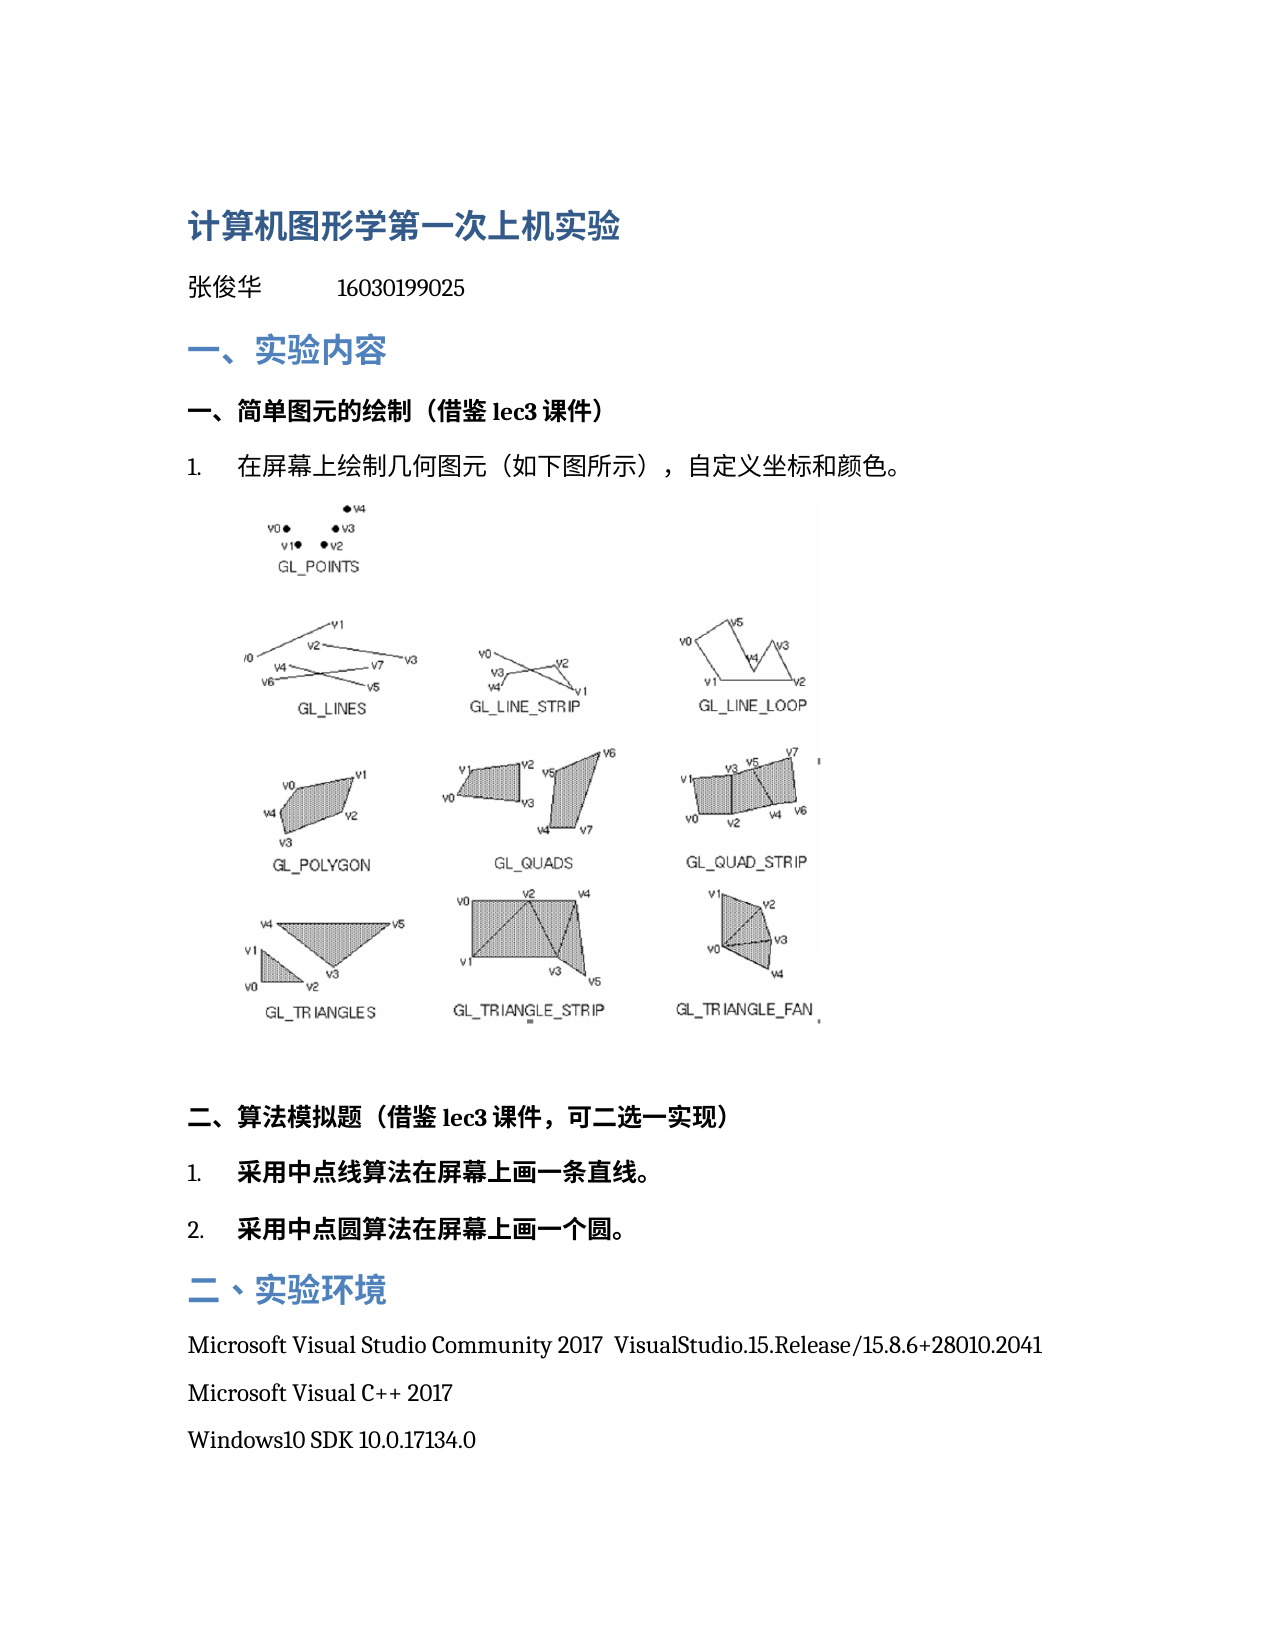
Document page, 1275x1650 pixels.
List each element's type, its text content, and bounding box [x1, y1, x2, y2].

text 张俊华 16030199025 [187, 267, 1087, 303]
list 采用中点线算法在屏幕上画一条直线。 [187, 1153, 1087, 1189]
subtitle 计算机图形学第一次上机实验 [187, 200, 1087, 248]
subtitle 一、实验内容 [187, 324, 1087, 372]
list 在屏幕上绘制几何图元（如下图所示），自定义坐标和颜色。 [187, 446, 1087, 482]
subtitle 二、实验环境 [187, 1267, 1087, 1312]
text 一、简单图元的绘制（借鉴lec3课件） [187, 391, 1087, 427]
text 二、算法模拟题（借鉴lec3课件，可二选一实现） [187, 1098, 1087, 1134]
picture [237, 503, 821, 1024]
list 采用中点圆算法在屏幕上画一个圆。 [187, 1210, 1087, 1246]
text Microsoft Visual Studio Community 2017 VisualStudio.15.Release/15.8.6+28010.2041 [187, 1331, 1087, 1360]
text Windows10 SDK 10.0.17134.0 [187, 1426, 1087, 1455]
text Microsoft Visual C++ 2017 [187, 1378, 1087, 1407]
